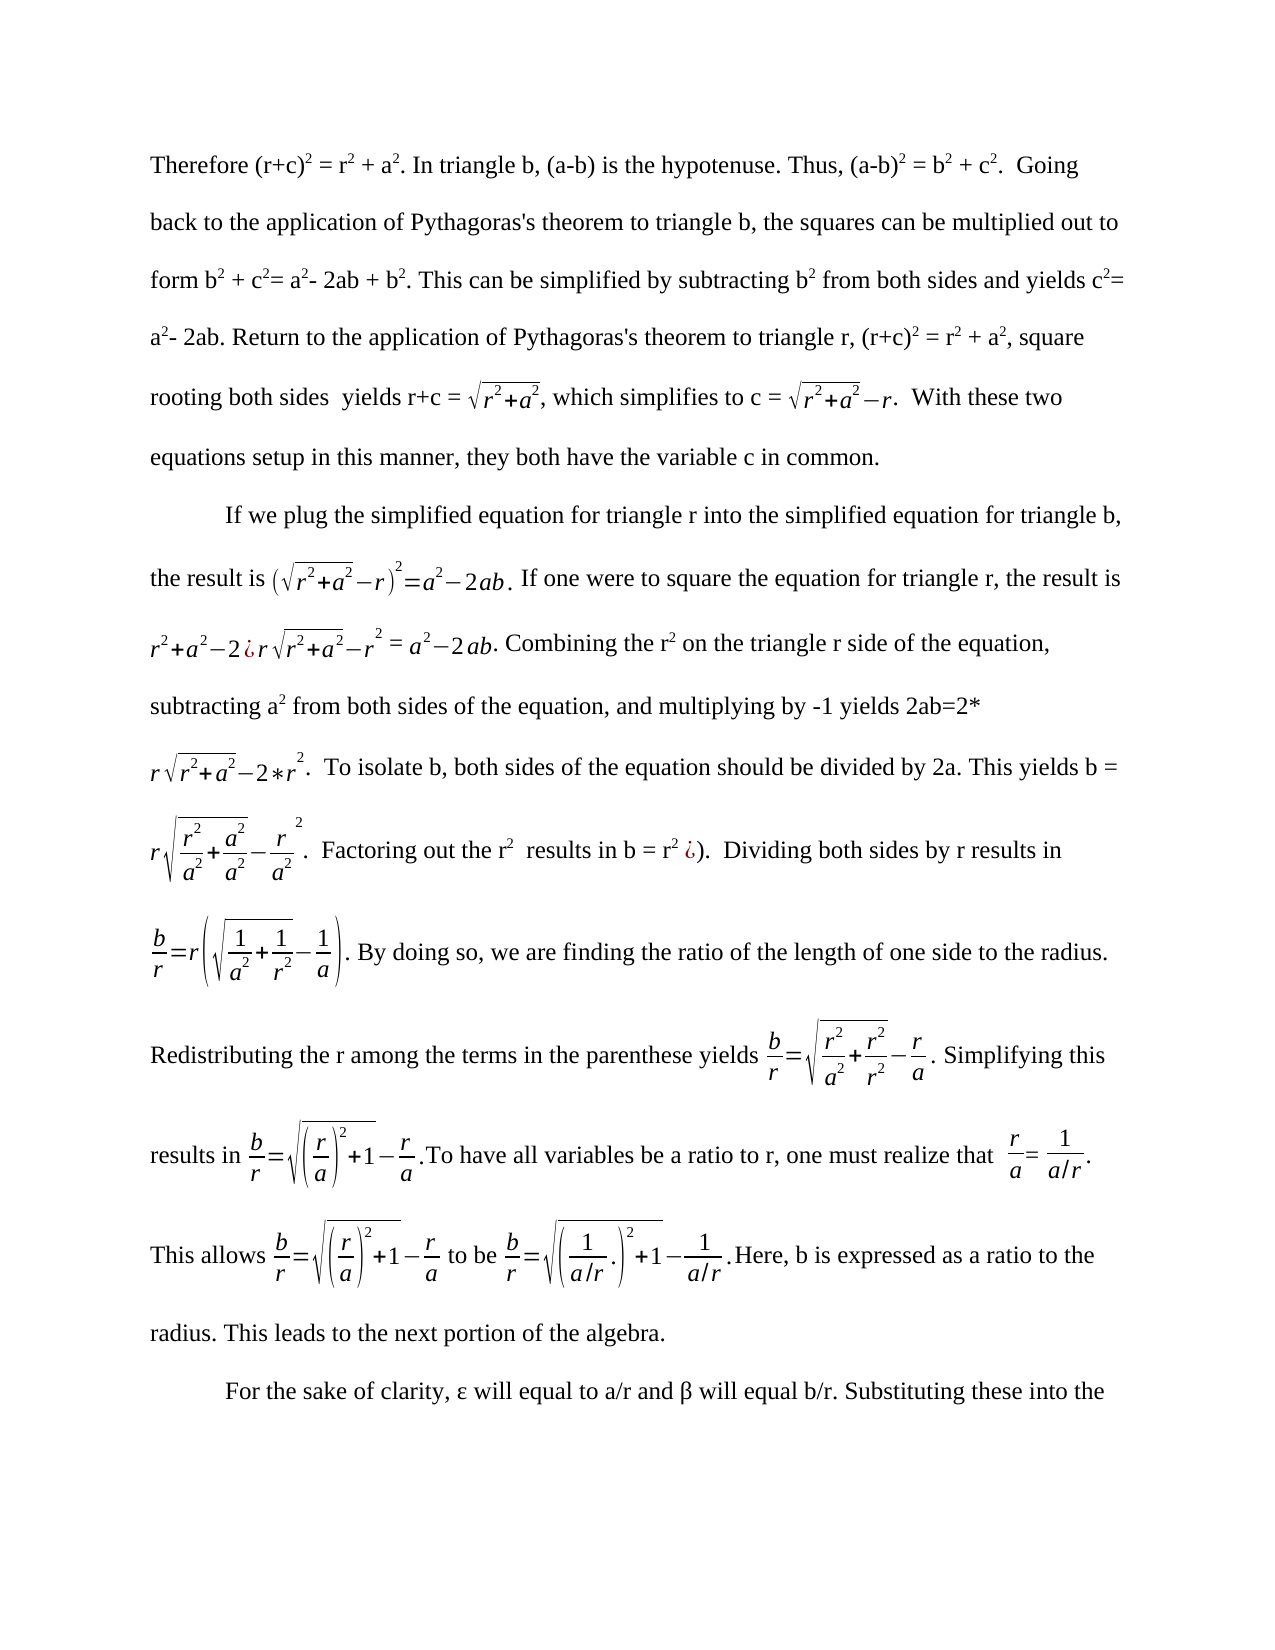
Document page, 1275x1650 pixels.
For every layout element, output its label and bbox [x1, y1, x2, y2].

text [150, 150, 1125, 1405]
